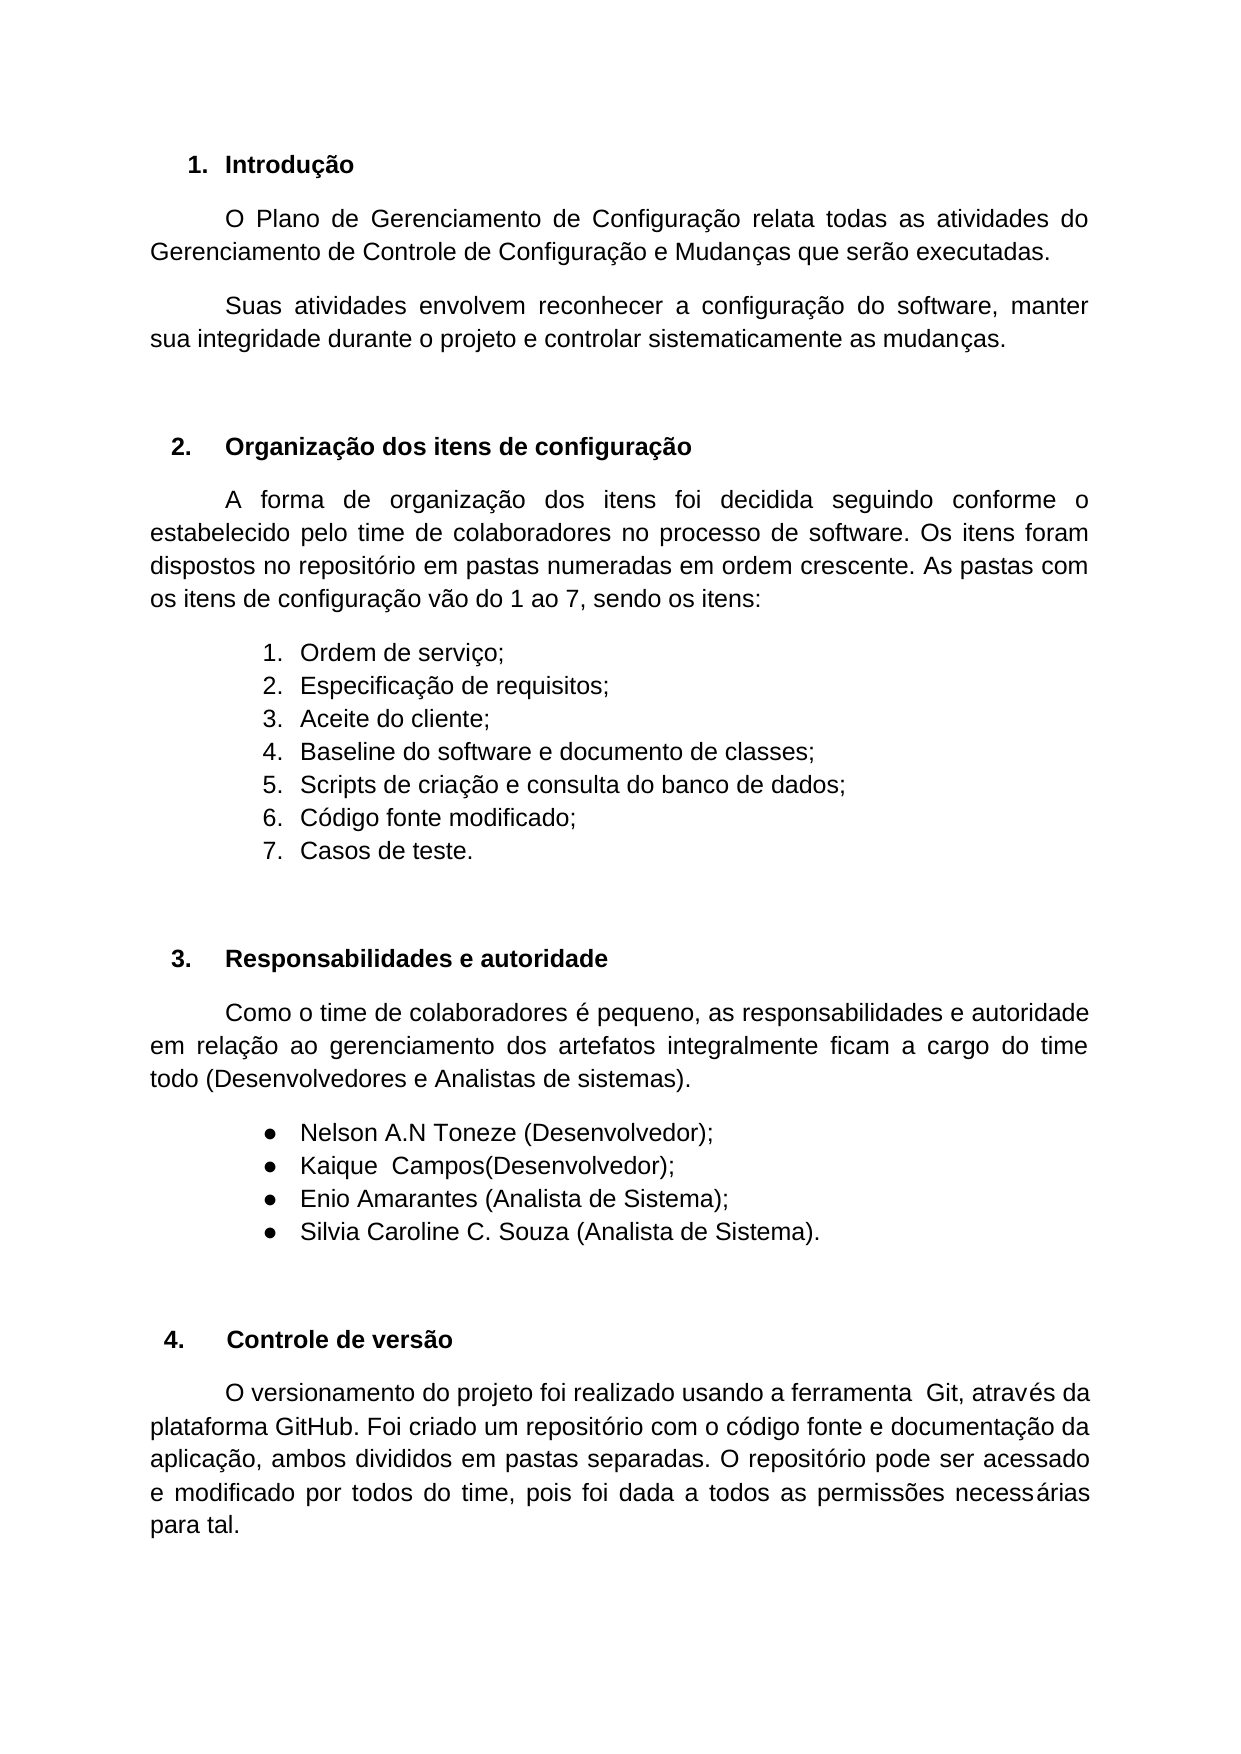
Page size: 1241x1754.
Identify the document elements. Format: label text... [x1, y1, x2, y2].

list Enio Amarantes (Analista de Sistema); [262, 1184, 1090, 1213]
list Silvia Caroline C. Souza (Analista de Sistema). [262, 1217, 1090, 1246]
text O versionamento do projeto foi realizado usando a ferramenta Git, através da plataforma GitHub. Foi criado um repositório com o código fonte e documentação da aplicação, ambos divididos em pastas separadas. O repositório pode ser acessado e modificado por todos do time, pois foi dada a todos as permissões necessárias para tal. [150, 1378, 1090, 1539]
list Aceite do cliente; [262, 704, 1090, 733]
text O Plano de Gerenciamento de Configuração relata todas as atividades do Gerenciamento de Controle de Configuração e Mudanças que serão executadas. [150, 204, 1090, 266]
list Ordem de serviço; [262, 638, 1090, 667]
list Baseline do software e documento de classes; [262, 737, 1090, 766]
list Scripts de criação e consulta do banco de dados; [262, 770, 1090, 799]
text A forma de organização dos itens foi decidida seguindo conforme o estabelecido pelo time de colaboradores no processo de software. Os itens foram dispostos no repositório em pastas numeradas em ordem crescente. As pastas com os itens de configuração vão do 1 ao 7, sendo os itens: [150, 485, 1090, 613]
list Introdução [187, 150, 1090, 179]
text 4. Controle de versão [150, 1324, 1090, 1353]
text Suas atividades envolvem reconhecer a configuração do software, manter sua integridade durante o projeto e controlar sistematicamente as mudanças. [150, 291, 1090, 352]
list Casos de teste. [262, 836, 1090, 865]
list Nelson A.N Toneze (Desenvolvedor); [262, 1118, 1090, 1147]
text 2. Organização dos itens de configuração [150, 431, 1090, 460]
list Código fonte modificado; [262, 803, 1090, 832]
text Como o time de colaboradores é pequeno, as responsabilidades e autoridade em relação ao gerenciamento dos artefatos integralmente ficam a cargo do time todo (Desenvolvedores e Analistas de sistemas). [150, 998, 1090, 1093]
text 3. Responsabilidades e autoridade [150, 944, 1090, 973]
list Kaique Campos(Desenvolvedor); [262, 1151, 1090, 1179]
list Especificação de requisitos; [262, 671, 1090, 700]
